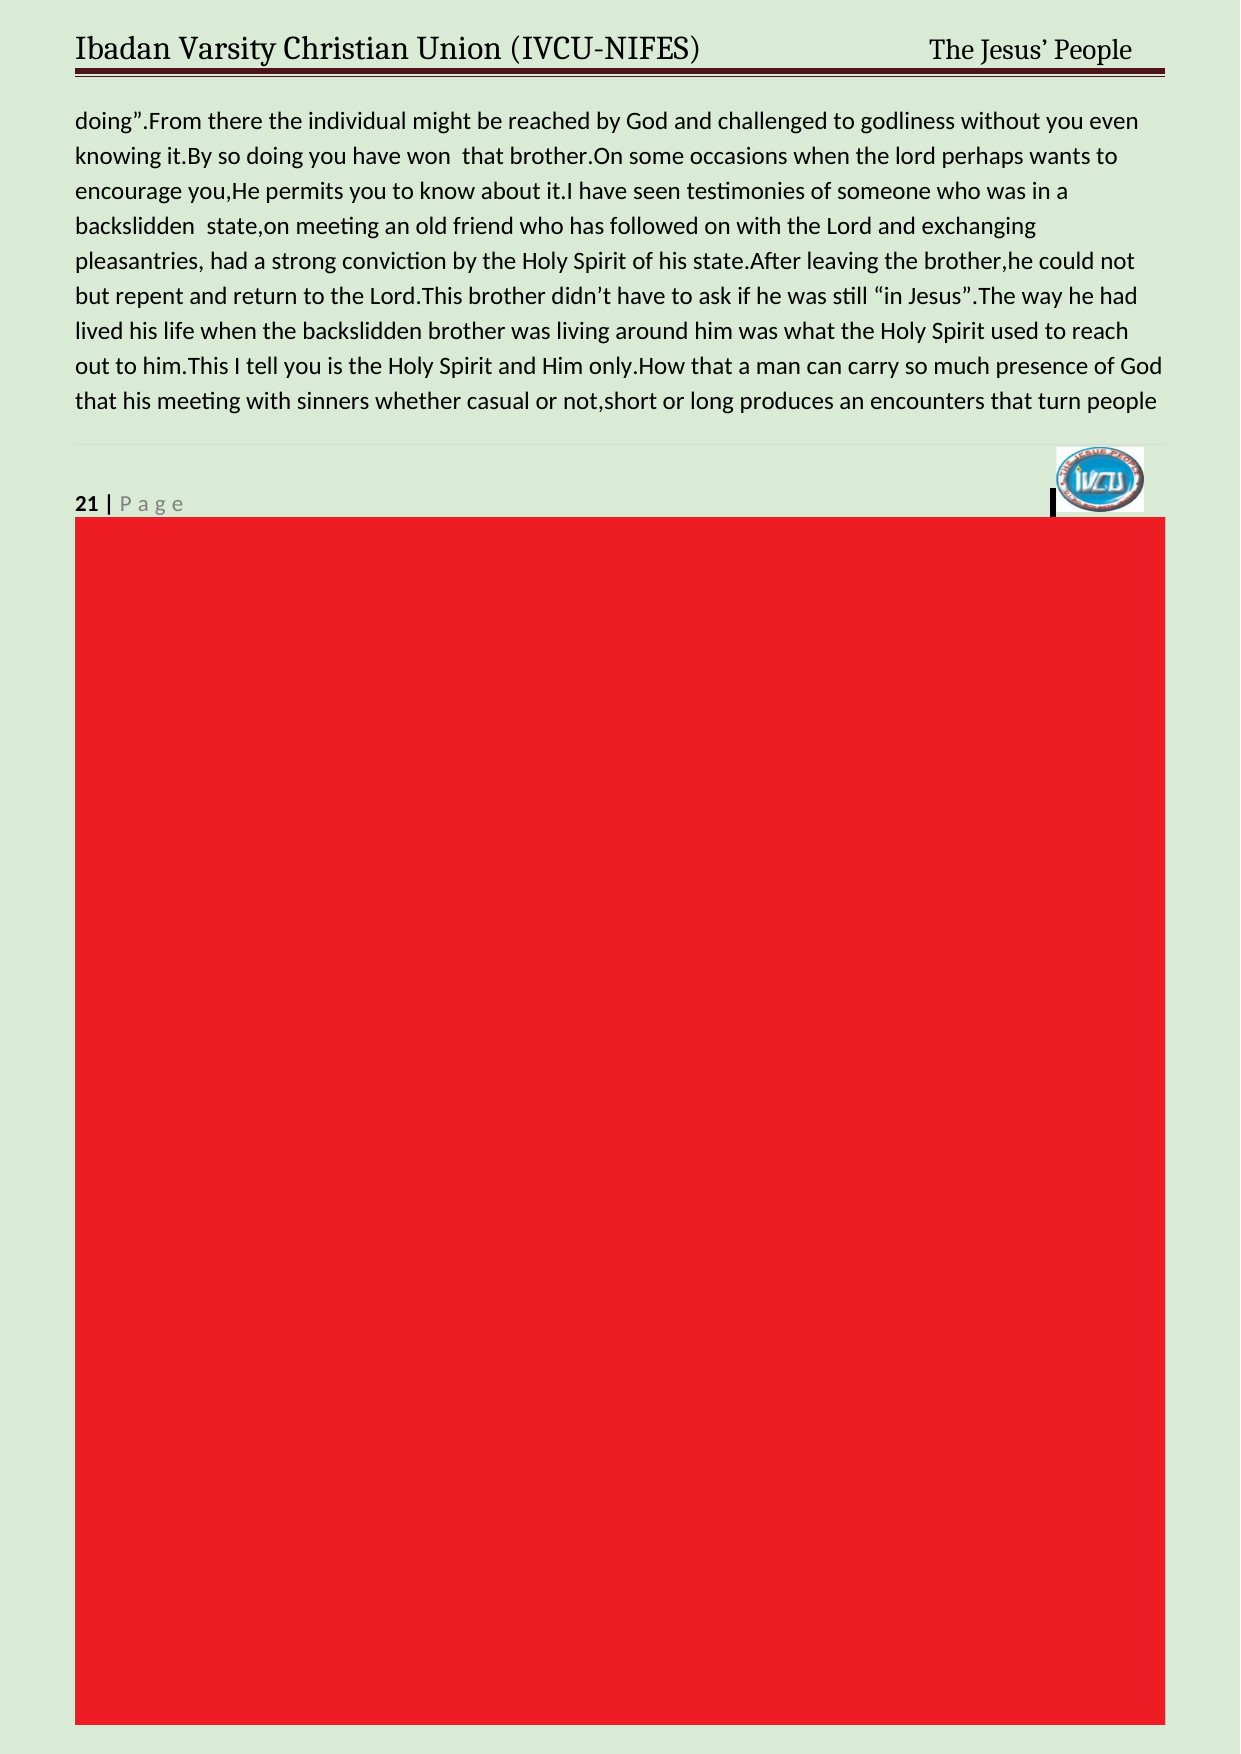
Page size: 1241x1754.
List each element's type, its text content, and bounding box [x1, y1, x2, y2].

picture [1056, 447, 1144, 512]
text *In the movies when a letter is written to another and is to be read, as the reader looks in to the paper as to be reading, a voice is played alongside, reading it out while the reader shows the act or the motion. The voice that reads alongside is usually that of the sender of the letter. Expressly, God will be speaking to the world around us through our lives. People will hear the voice of Jesus speak to them, calling them to God and instructing them to righteousness. All we will have to do is live on as epistles (doing the acts and the motion as in the movies) while God speaks volume to each one as it applies to each individual life taking. This is part of what God intends to achieve in our lives. However, God cannot achieve this in a life if that life does not fully submit to His will. God must be able to trust us that the same lives through which He has spoken to men will not at another instance or time send another message(of sin or unrighteousness)to people. He challenges us to be absolute messages of Christ.What we are talking about is not an arbitrary thing.It is what God will achieve through your life.For instance,someone could see you preach or do something and from there the Lord speaks to his heart and says “this is what you are supposed to be doing”.From there the individual might be reached by God and challenged to godliness without you even knowing it.By so doing you have won that brother.On some occasions when the lord perhaps wants to encourage you,He permits you to know about it.I have seen testimonies of someone who was in a backslidden state,on meeting an old friend who has followed on with the Lord and exchanging pleasantries, had a strong conviction by the Holy Spirit of his state.After leaving the brother,he could not but repent and return to the Lord.This brother didn’t have to ask if he was still “in Jesus”.The way he had lived his life when the backslidden brother was living around him was what the Holy Spirit used to reach out to him.This I tell you is the Holy Spirit and Him only.How that a man can carry so much presence of God that his meeting with sinners whether casual or not,short or long produces an encounters that turn people back to Jesus.Please don’t think for once that this is not a reality.I assure you irrespective of what you think of your state, that this and much more does God intend to make of us as He calls us to be His E pistles.Read and meditate on Luke19:1-10( cf john 14:12) in this light. [75, 105, 1165, 416]
